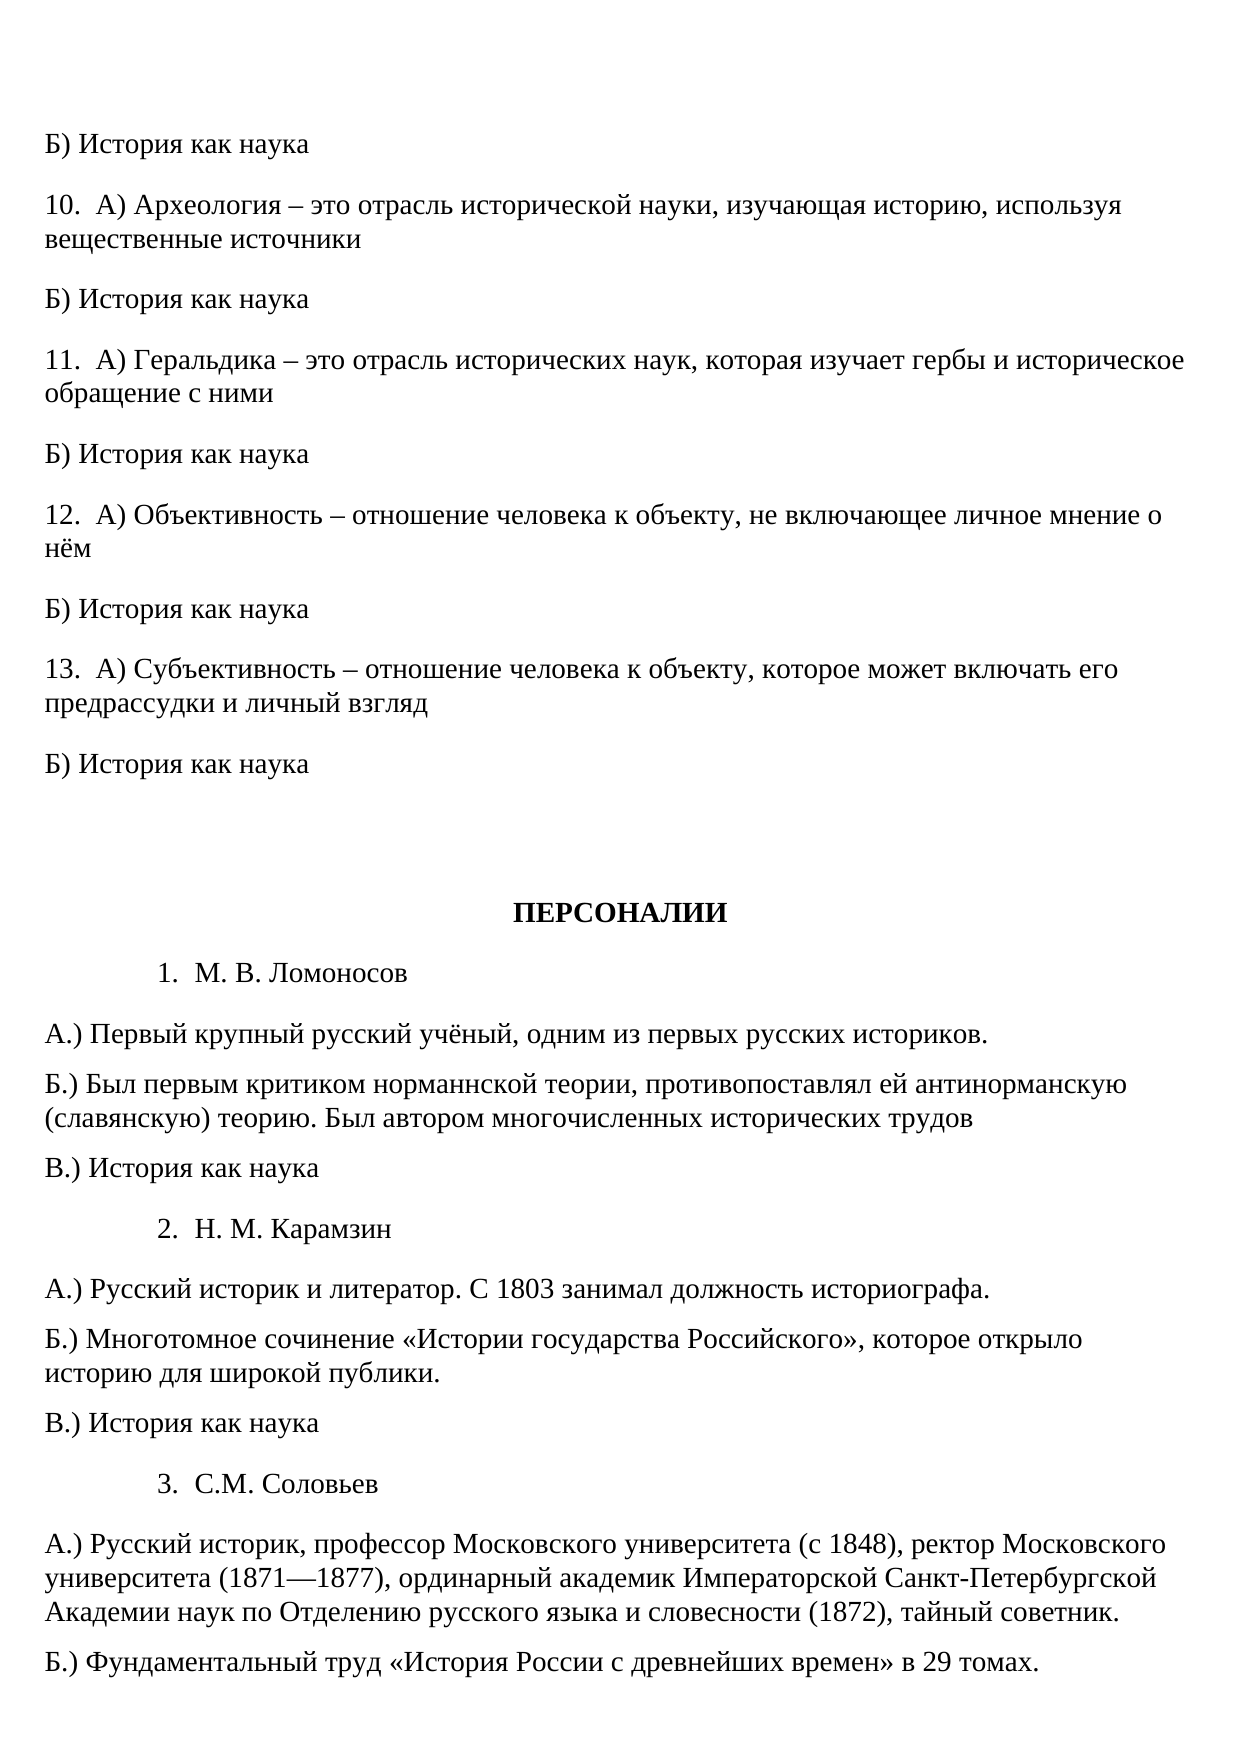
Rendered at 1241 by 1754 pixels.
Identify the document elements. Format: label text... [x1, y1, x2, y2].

list М. В. Ломоносов [157, 956, 1196, 989]
text А.) Первый крупный русский учёный, одним из первых русских историков. [44, 1016, 1196, 1050]
text В.) История как наука [44, 1405, 1196, 1439]
text В.) История как наука [44, 1150, 1196, 1184]
text Б) История как наука [44, 746, 1196, 779]
text 12. А) Объективность – отношение человека к объекту, не включающее личное мнение о нём [44, 497, 1196, 564]
text А.) Русский историк и литератор. С 1803 занимал должность историографа. [44, 1271, 1196, 1305]
text Б) История как наука [44, 436, 1196, 470]
text Б) История как наука [44, 281, 1196, 315]
text Б.) Многотомное сочинение «Истории государства Российского», которое открыло историю для широкой публики. [44, 1322, 1196, 1389]
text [44, 127, 1196, 160]
text Б) История как наука [44, 591, 1196, 624]
text 10. А) Археология – это отрасль исторической науки, изучающая историю, используя вещественные источники [44, 187, 1196, 254]
subtitle ПЕРСОНАЛИИ [44, 895, 1196, 928]
text Б.) Фундаментальный труд «История России с древнейших времен» в 29 томах. [44, 1644, 1196, 1677]
list С.М. Соловьев [157, 1466, 1196, 1499]
text А.) Русский историк, профессор Московского университета (с 1848), ректор Московского университета (1871—1877), ординарный академик Императорской Санкт-Петербургской Академии наук по Отделению русского языка и словесности (1872), тайный советник. [44, 1527, 1196, 1627]
text 13. А) Субъективность – отношение человека к объекту, которое может включать его предрассудки и личный взгляд [44, 652, 1196, 719]
text 11. А) Геральдика – это отрасль исторических наук, которая изучает гербы и историческое обращение с ними [44, 342, 1196, 409]
list Н. М. Карамзин [157, 1211, 1196, 1244]
text Б.) Был первым критиком норманнской теории, противопоставлял ей антинорманскую (славянскую) теорию. Был автором многочисленных исторических трудов [44, 1066, 1196, 1133]
